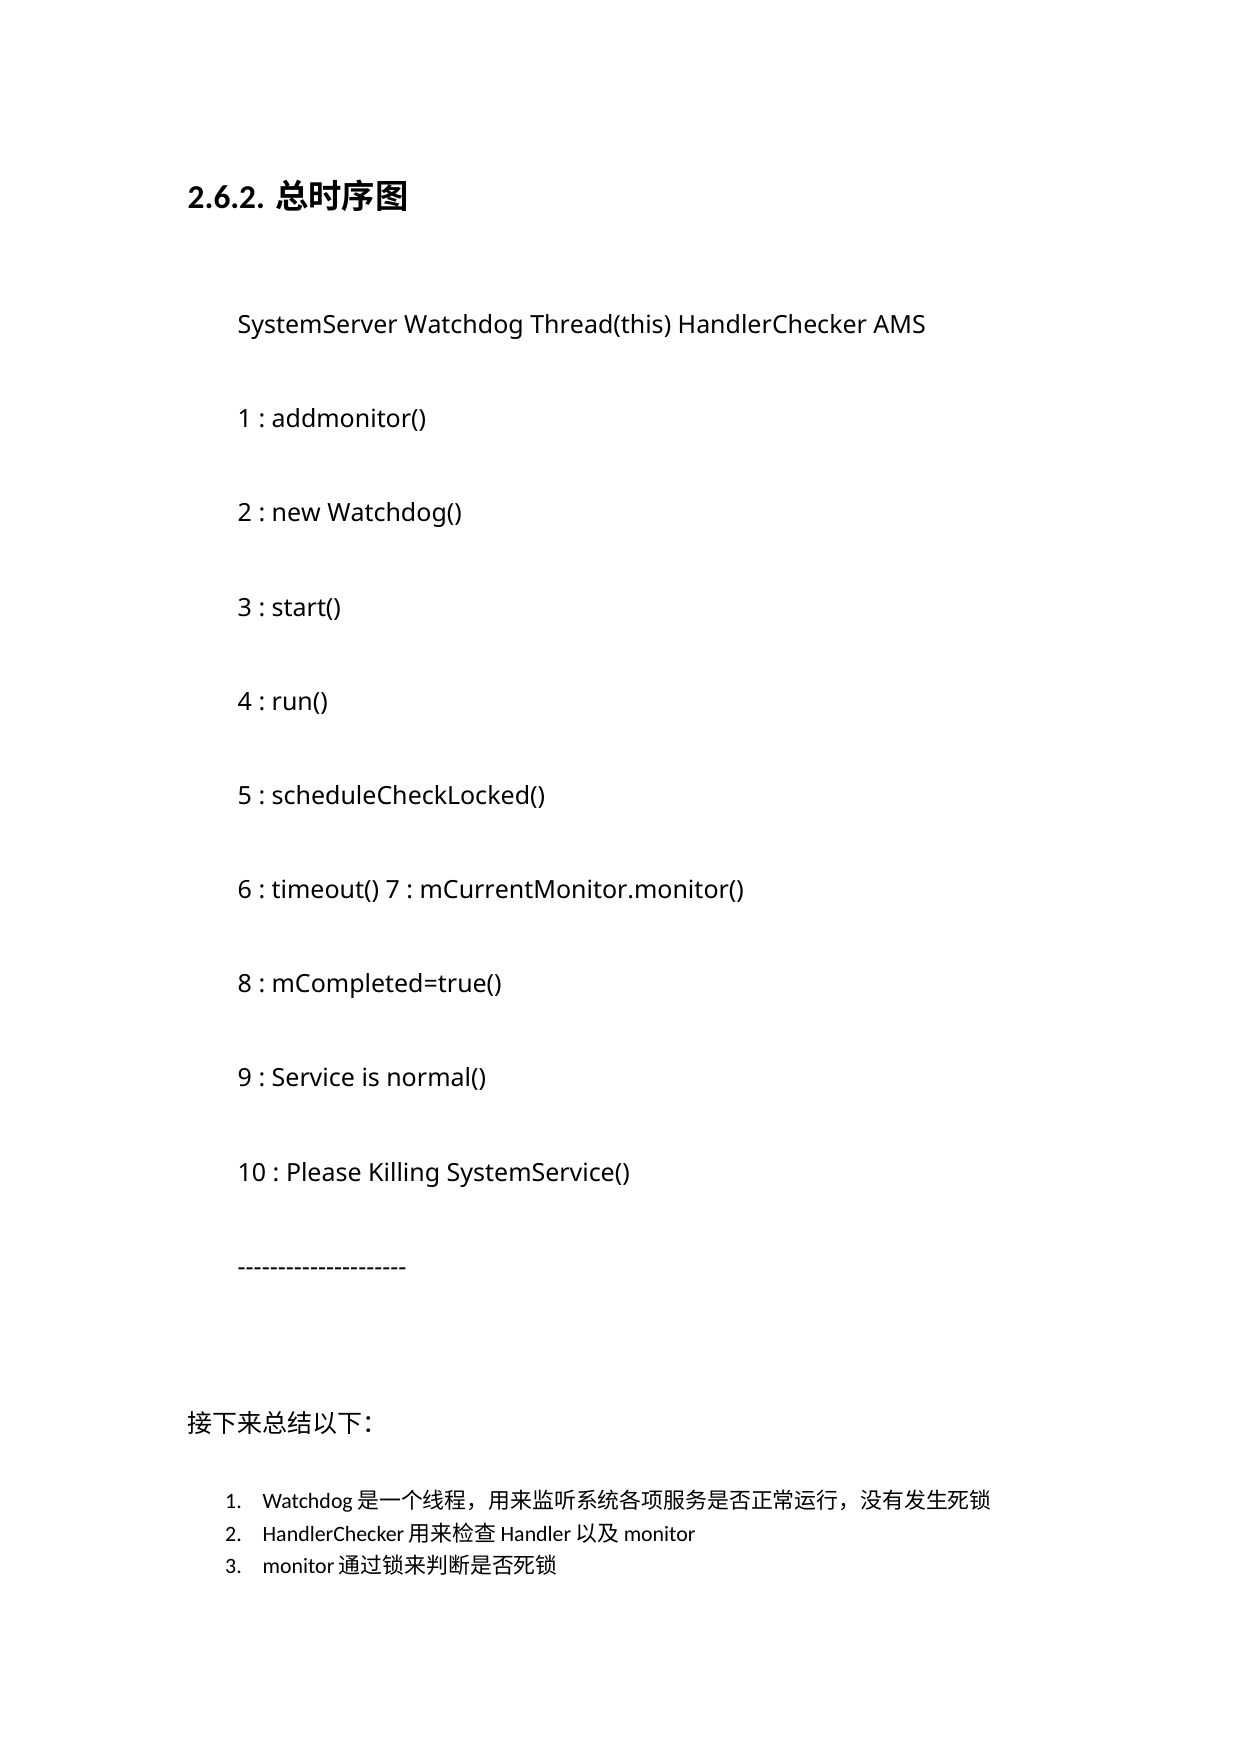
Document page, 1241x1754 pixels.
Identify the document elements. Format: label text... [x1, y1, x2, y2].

text 10 : Please Killing SystemService() [187, 1139, 1053, 1204]
text 1 : addmonitor() [187, 385, 1053, 450]
text 接下来总结以下： [187, 1389, 1053, 1454]
text 2 : new Watchdog() [187, 479, 1053, 544]
text SystemServer Watchdog Thread(this) HandlerChecker AMS [187, 291, 1053, 356]
text 4 : run() [187, 668, 1053, 733]
text 6 : timeout() 7 : mCurrentMonitor.monitor() [187, 856, 1053, 921]
text 9 : Service is normal() [187, 1044, 1053, 1109]
text 5 : scheduleCheckLocked() [187, 762, 1053, 827]
text 3 : start() [187, 574, 1053, 639]
list HandlerChecker用来检查Handler以及monitor [225, 1515, 1053, 1548]
list monitor通过锁来判断是否死锁 [225, 1548, 1053, 1580]
list Watchdog是一个线程，用来监听系统各项服务是否正常运行，没有发生死锁 [225, 1483, 1053, 1515]
text 8 : mCompleted=true() [187, 950, 1053, 1015]
text --------------------- [187, 1233, 1053, 1298]
subtitle 总时序图 [187, 162, 1053, 227]
